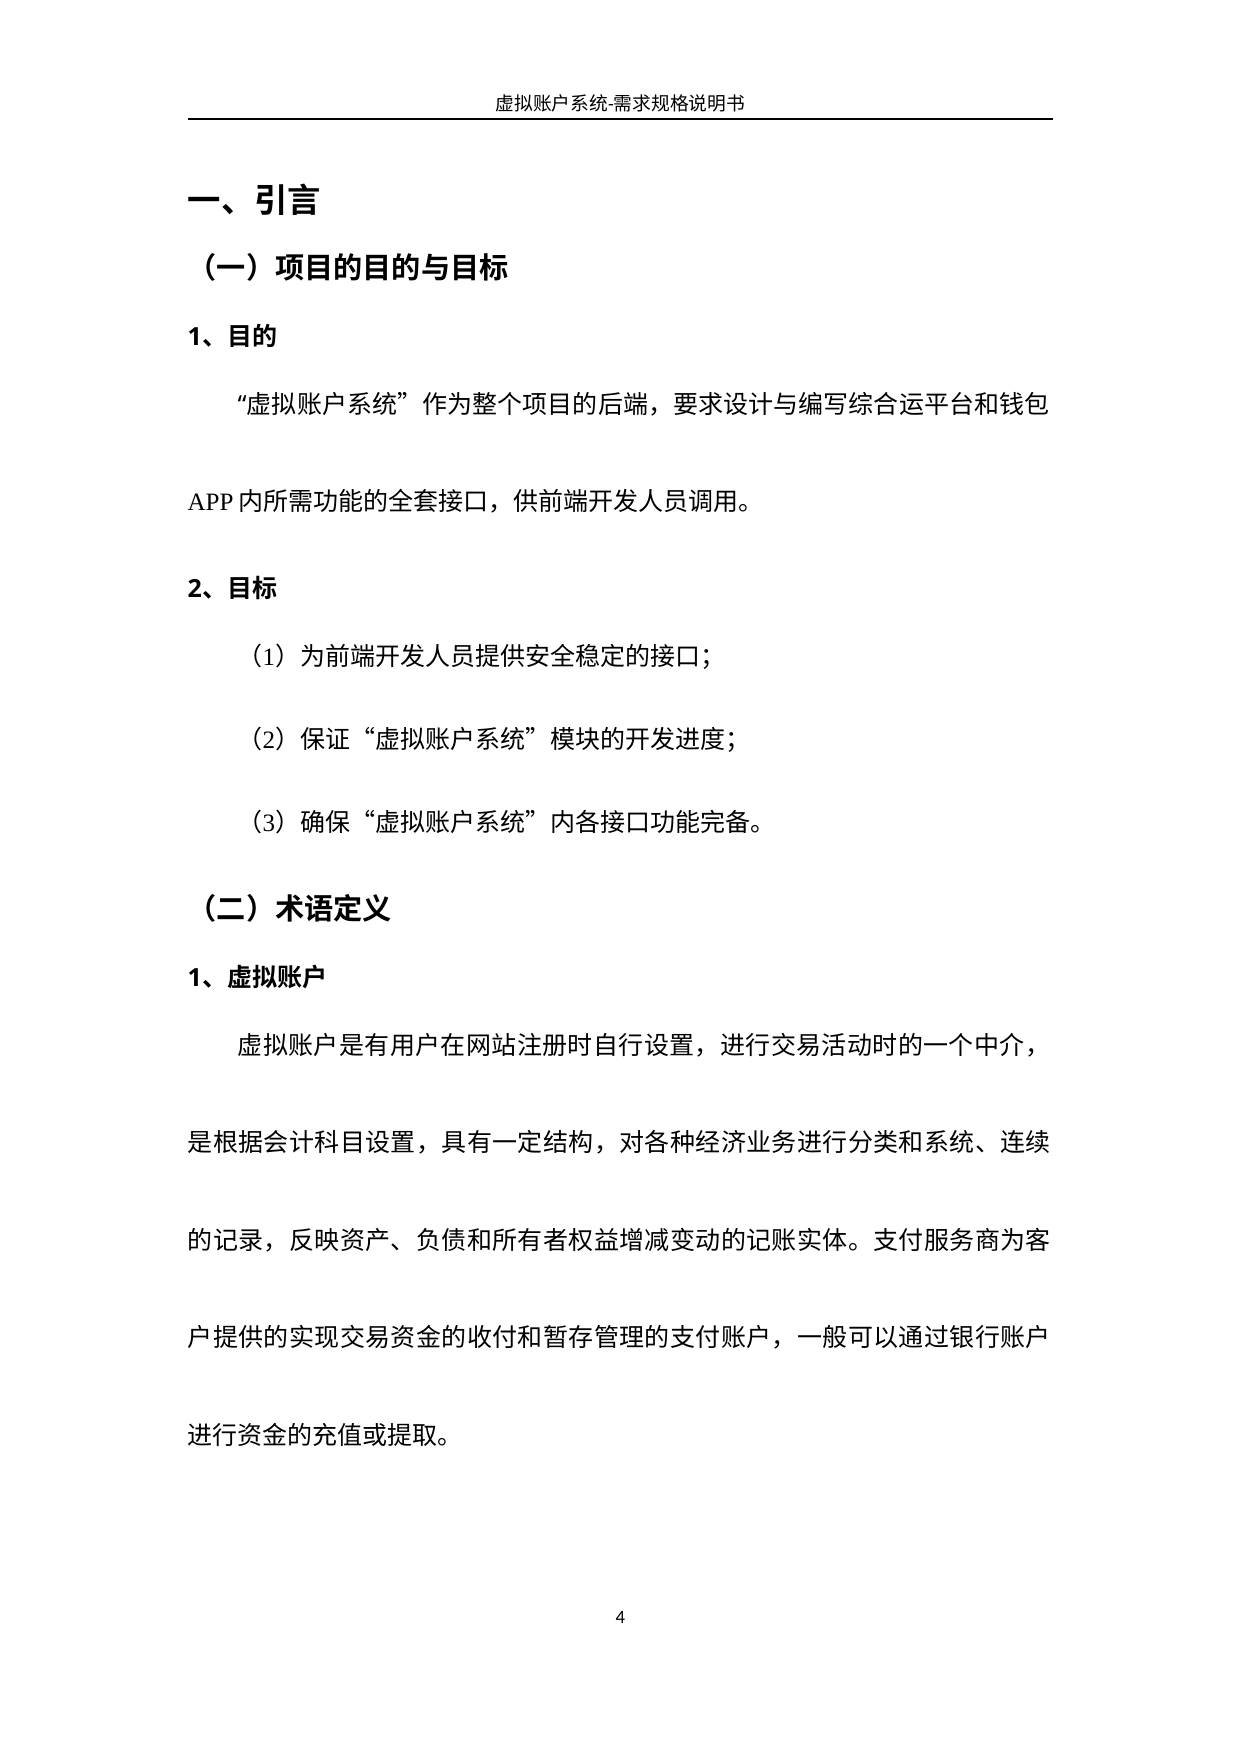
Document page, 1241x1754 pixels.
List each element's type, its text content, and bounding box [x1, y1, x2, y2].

subtitle 2、目标 [187, 554, 1053, 619]
text “虚拟账户系统”作为整个项目的后端，要求设计与编写综合运平台和钱包APP内所需功能的全套接口，供前端开发人员调用。 [187, 370, 1053, 532]
subtitle 1、虚拟账户 [187, 943, 1053, 1008]
subtitle （二）术语定义 [187, 874, 1053, 939]
subtitle 1、目的 [187, 302, 1053, 367]
text （2）保证“虚拟账户系统”模块的开发进度； [187, 705, 1053, 770]
text （3）确保“虚拟账户系统”内各接口功能完备。 [187, 788, 1053, 853]
text （1）为前端开发人员提供安全稳定的接口； [187, 622, 1053, 687]
subtitle 一、引言 [187, 165, 1053, 230]
text 虚拟账户是有用户在网站注册时自行设置，进行交易活动时的一个中介，是根据会计科目设置，具有一定结构，对各种经济业务进行分类和系统、连续的记录，反映资产、负债和所有者权益增减变动的记账实体。支付服务商为客户提供的实现交易资金的收付和暂存管理的支付账户，一般可以通过银行账户进行资金的充值或提取。 [187, 1011, 1053, 1466]
subtitle （一）项目的目的与目标 [187, 233, 1053, 298]
